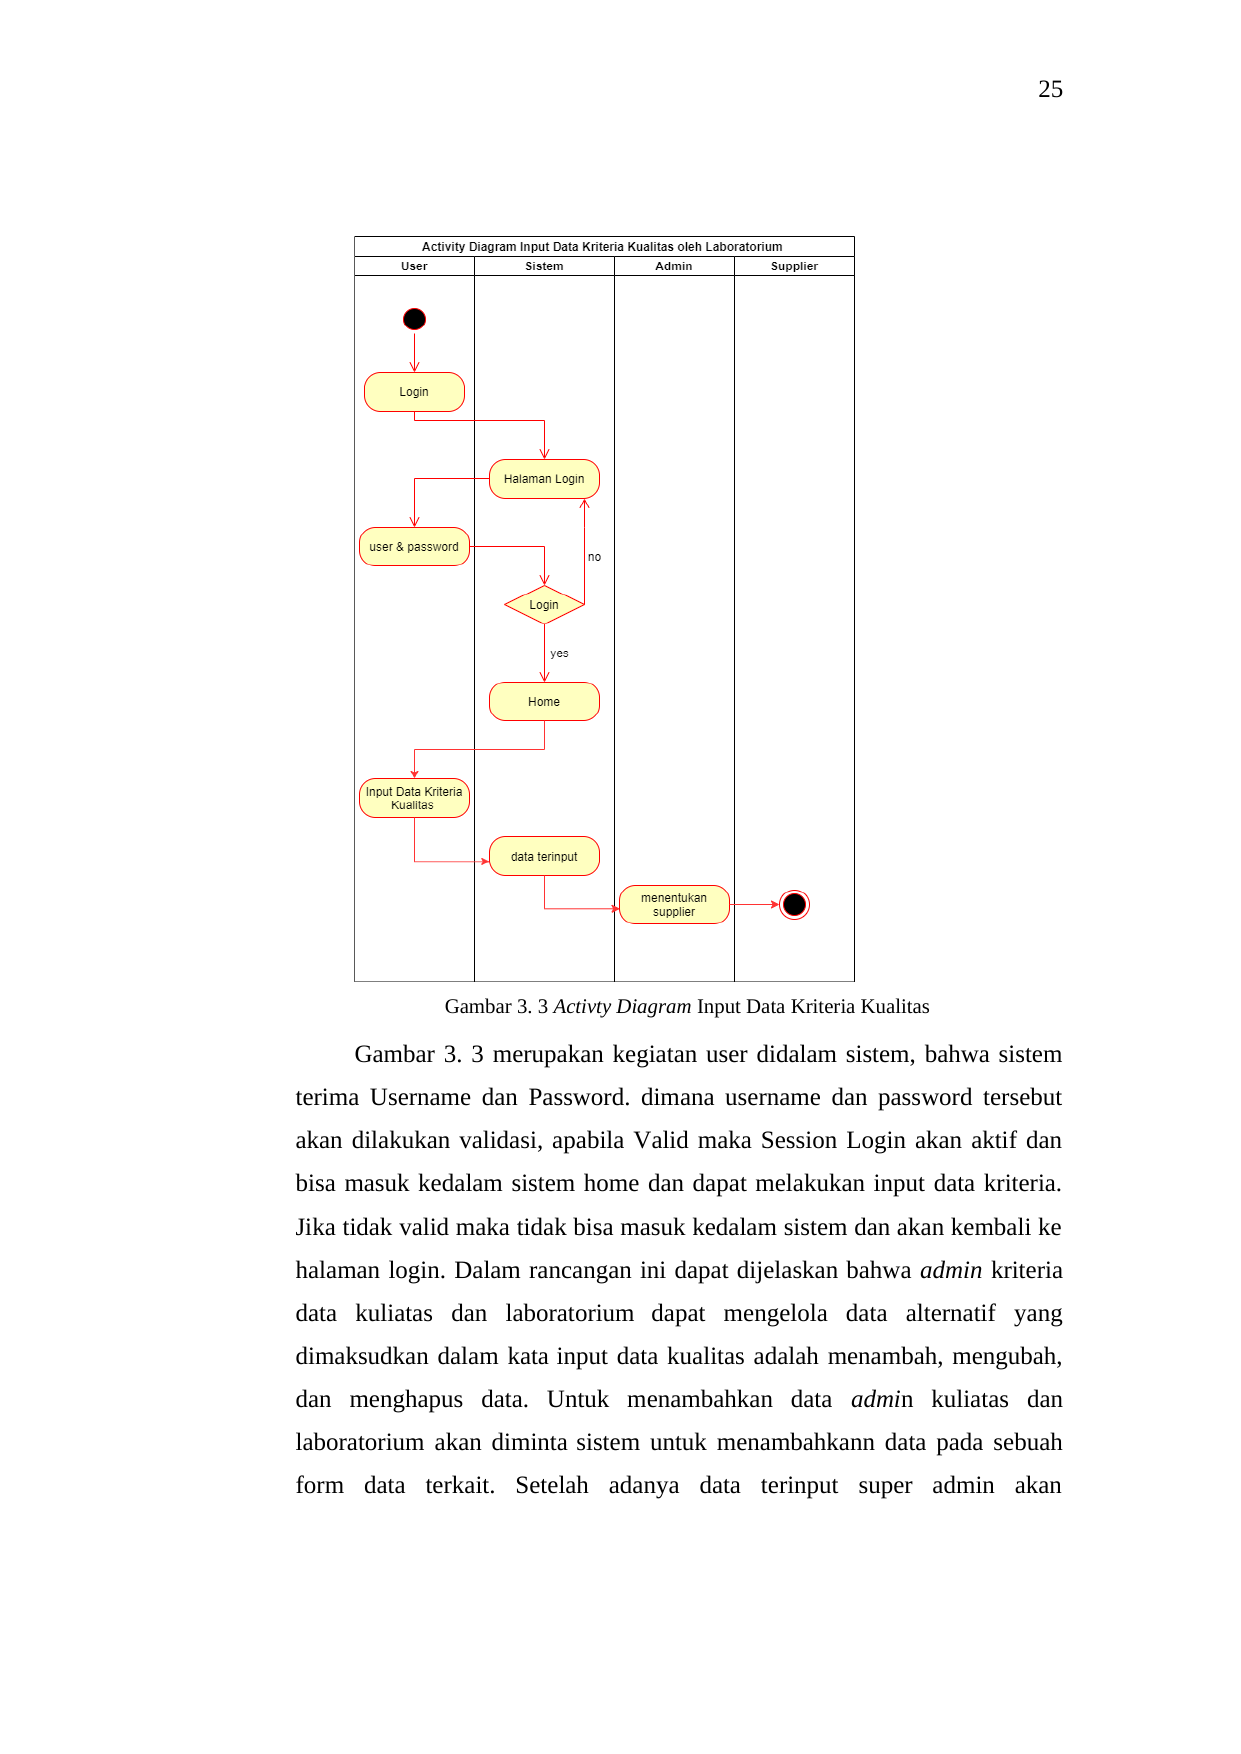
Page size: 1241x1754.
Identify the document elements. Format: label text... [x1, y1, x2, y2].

text Gambar 3. 3 Activty Diagram Input Data Kriteria Kualitas [236, 994, 1063, 1018]
picture [354, 236, 857, 982]
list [295, 1039, 1063, 1499]
